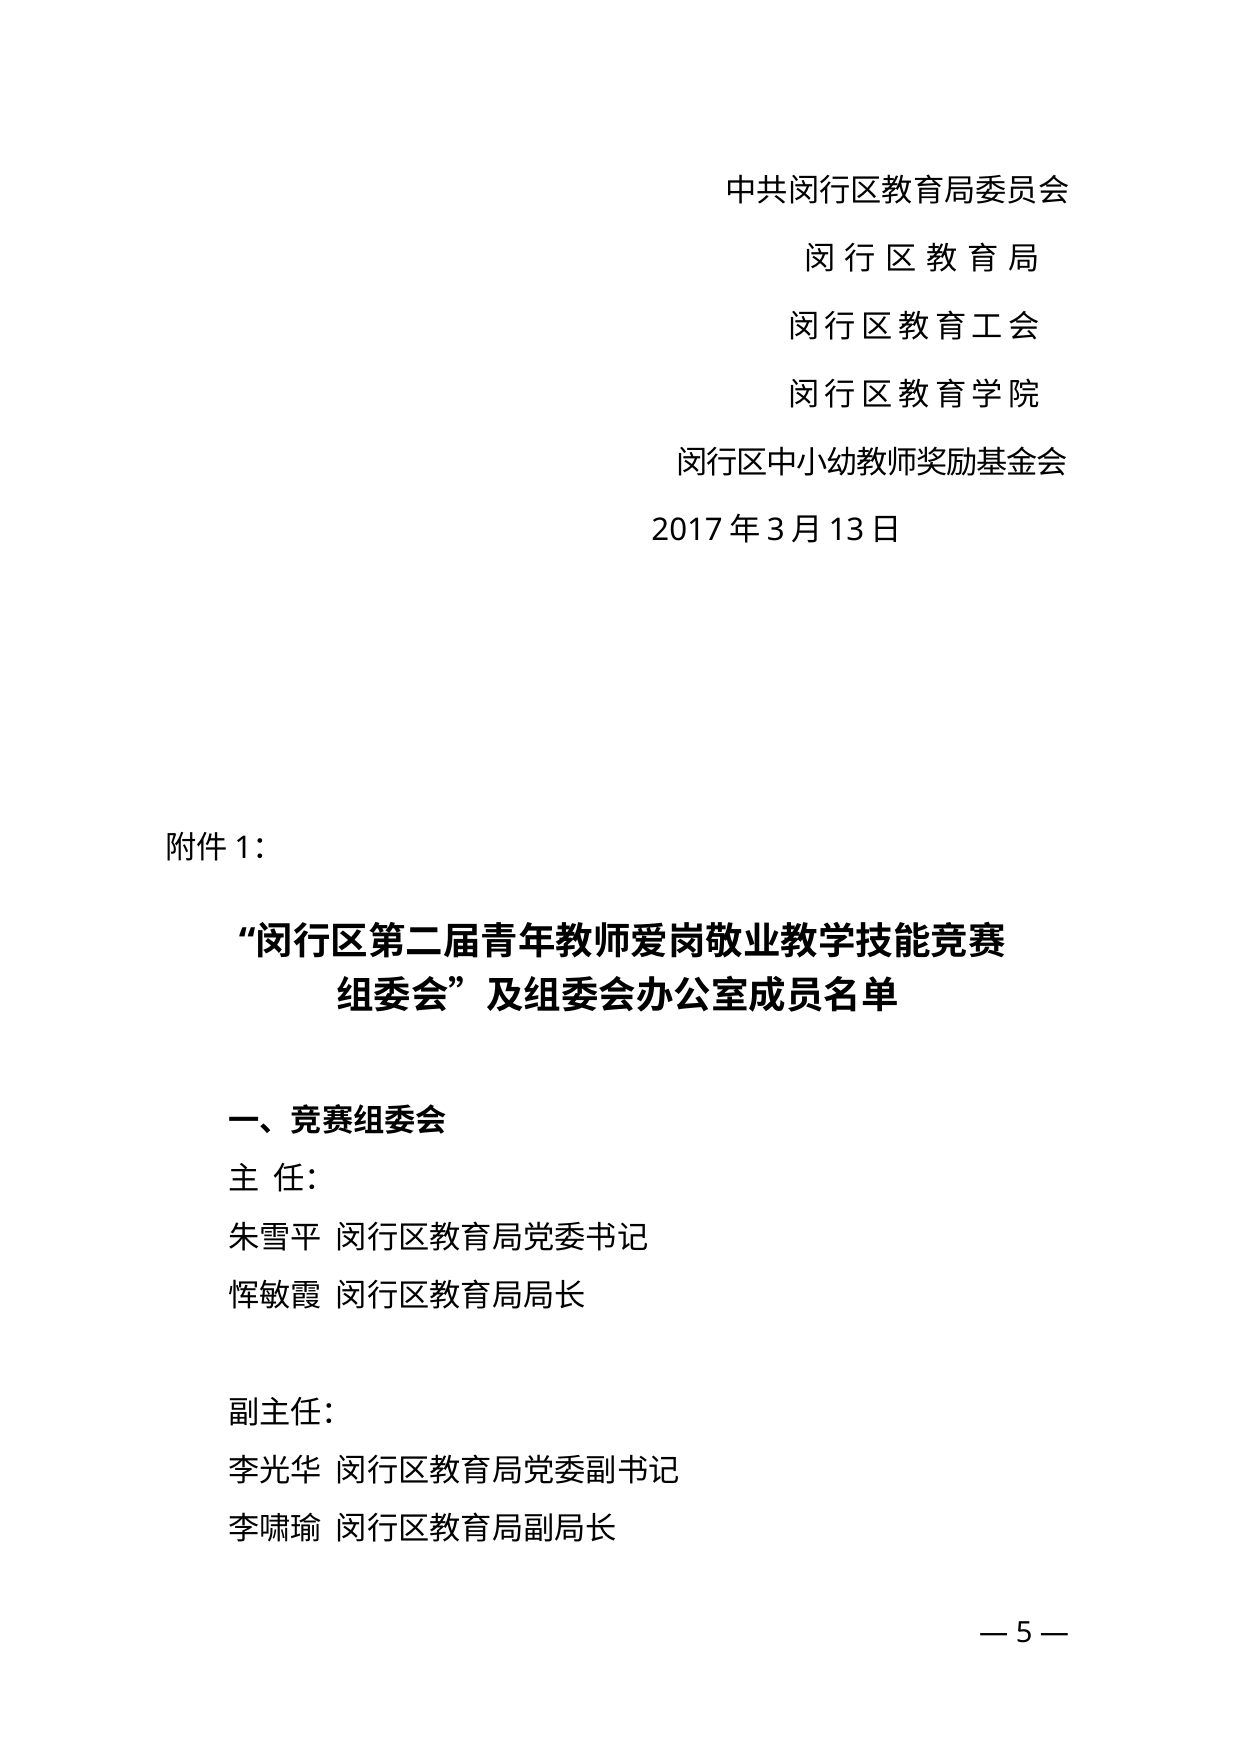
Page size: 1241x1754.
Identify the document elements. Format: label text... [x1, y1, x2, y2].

text 一、竞赛组委会 [165, 1085, 1069, 1143]
text 李光华 闵行区教育局党委副书记 [165, 1435, 1069, 1493]
text “闵行区第二届青年教师爱岗敬业教学技能竞赛 [165, 911, 1069, 965]
text 朱雪平 闵行区教育局党委书记 [165, 1201, 1069, 1260]
text 组委会”及组委会办公室成员名单 [165, 965, 1069, 1019]
text 主 任： [165, 1143, 1069, 1201]
text 李啸瑜 闵行区教育局副局长 [165, 1493, 1069, 1551]
text 副主任： [165, 1376, 1069, 1435]
text 闵行区教育学院 [165, 369, 1040, 414]
text 附件1： [165, 823, 1069, 868]
text 闵行区教育局 [165, 233, 1040, 278]
text 闵行区教育工会 [165, 301, 1040, 346]
text 恽敏霞 闵行区教育局局长 [165, 1260, 1069, 1318]
text 中共闵行区教育局委员会 [165, 165, 1069, 211]
text 闵行区中小幼教师奖励基金会 [165, 437, 1069, 482]
text 2017年3月13日 [165, 504, 1069, 550]
